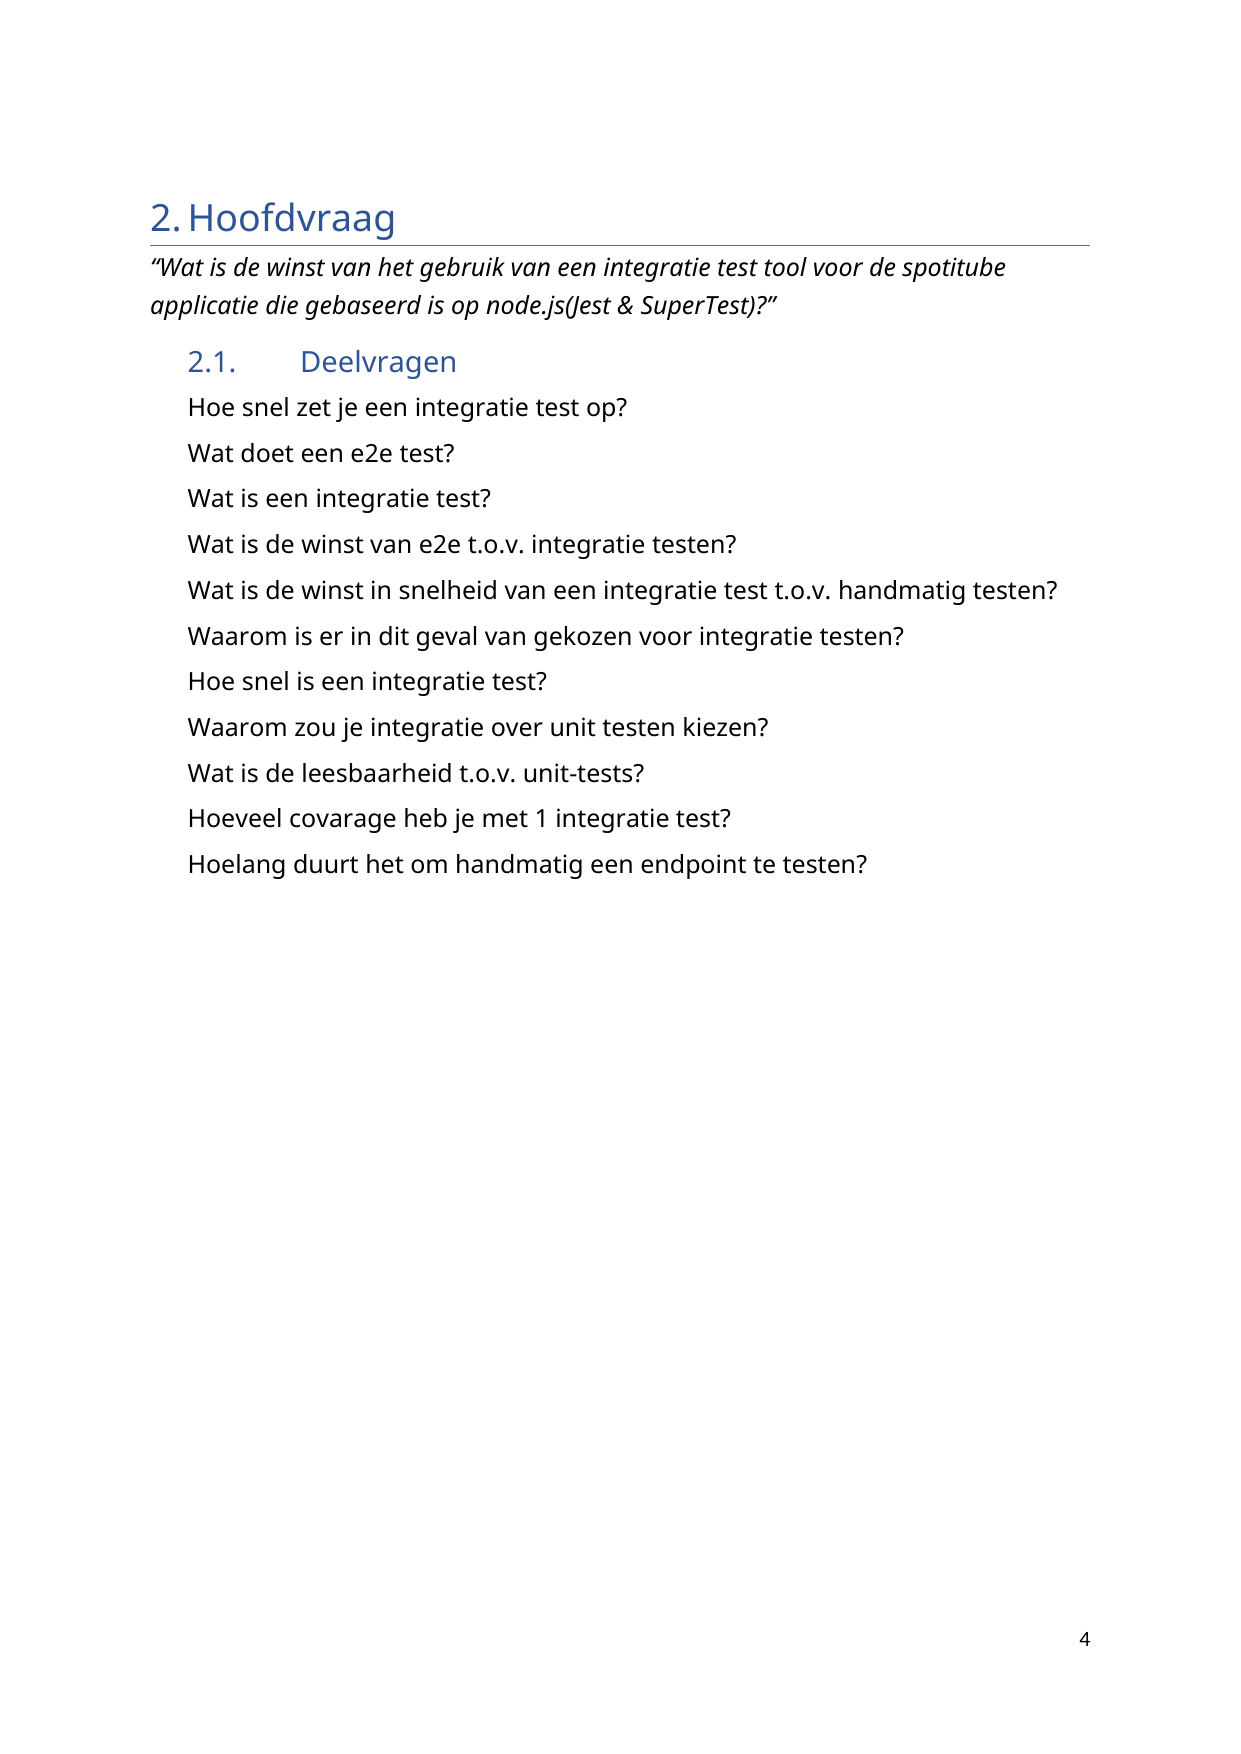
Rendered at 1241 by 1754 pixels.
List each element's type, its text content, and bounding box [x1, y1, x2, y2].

subtitle Hoe snel zet je een integratie test op? [187, 389, 1090, 423]
subtitle Hoelang duurt het om handmatig een endpoint te testen? [187, 847, 1090, 881]
subtitle Wat is een integratie test? [187, 481, 1090, 515]
subtitle Wat is de winst in snelheid van een integratie test t.o.v. handmatig testen? [150, 572, 1090, 606]
subtitle Waarom is er in dit geval van gekozen voor integratie testen? [187, 618, 1090, 652]
subtitle Hoeveel covarage heb je met 1 integratie test? [187, 801, 1090, 835]
subtitle Wat doet een e2e test? [187, 435, 1090, 469]
subtitle Hoe snel is een integratie test? [187, 664, 1090, 698]
subtitle Wat is de leesbaarheid t.o.v. unit-tests? [187, 755, 1090, 789]
subtitle Wat is de winst van e2e t.o.v. integratie testen? [187, 527, 1090, 561]
subtitle Hoofdvraag [150, 192, 1090, 245]
text “Wat is de winst van het gebruik van een integratie test tool voor de spotitube applicatie die gebaseerd is op node.js(Jest & SuperTest)?” [150, 250, 1090, 321]
subtitle Waarom zou je integratie over unit testen kiezen? [187, 709, 1090, 744]
subtitle Deelvragen [187, 341, 1090, 381]
